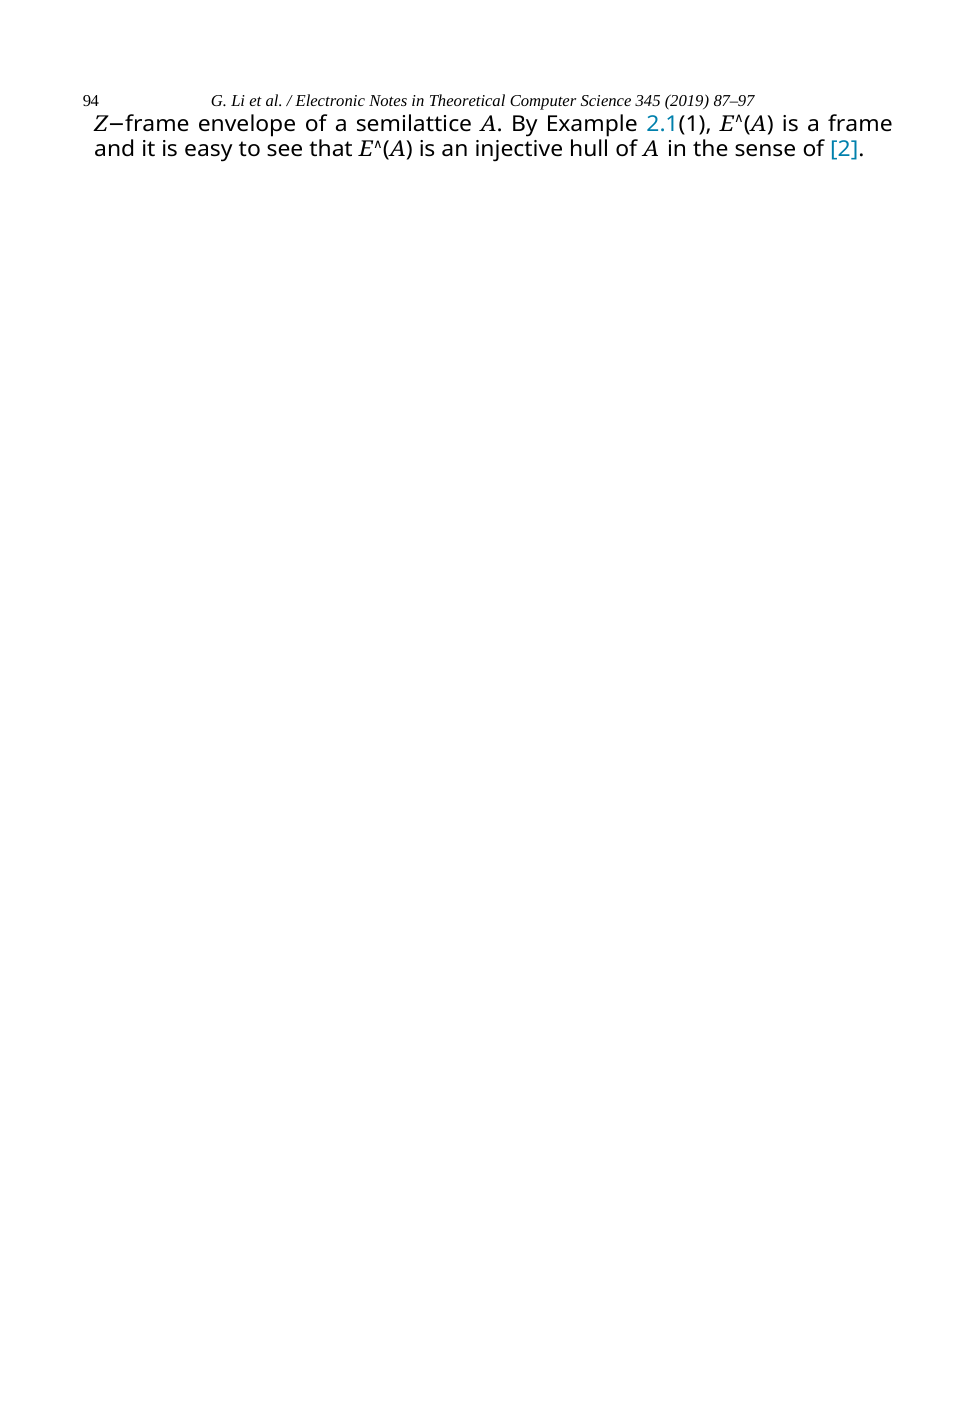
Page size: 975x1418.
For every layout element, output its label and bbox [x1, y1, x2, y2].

text [94, 110, 893, 163]
